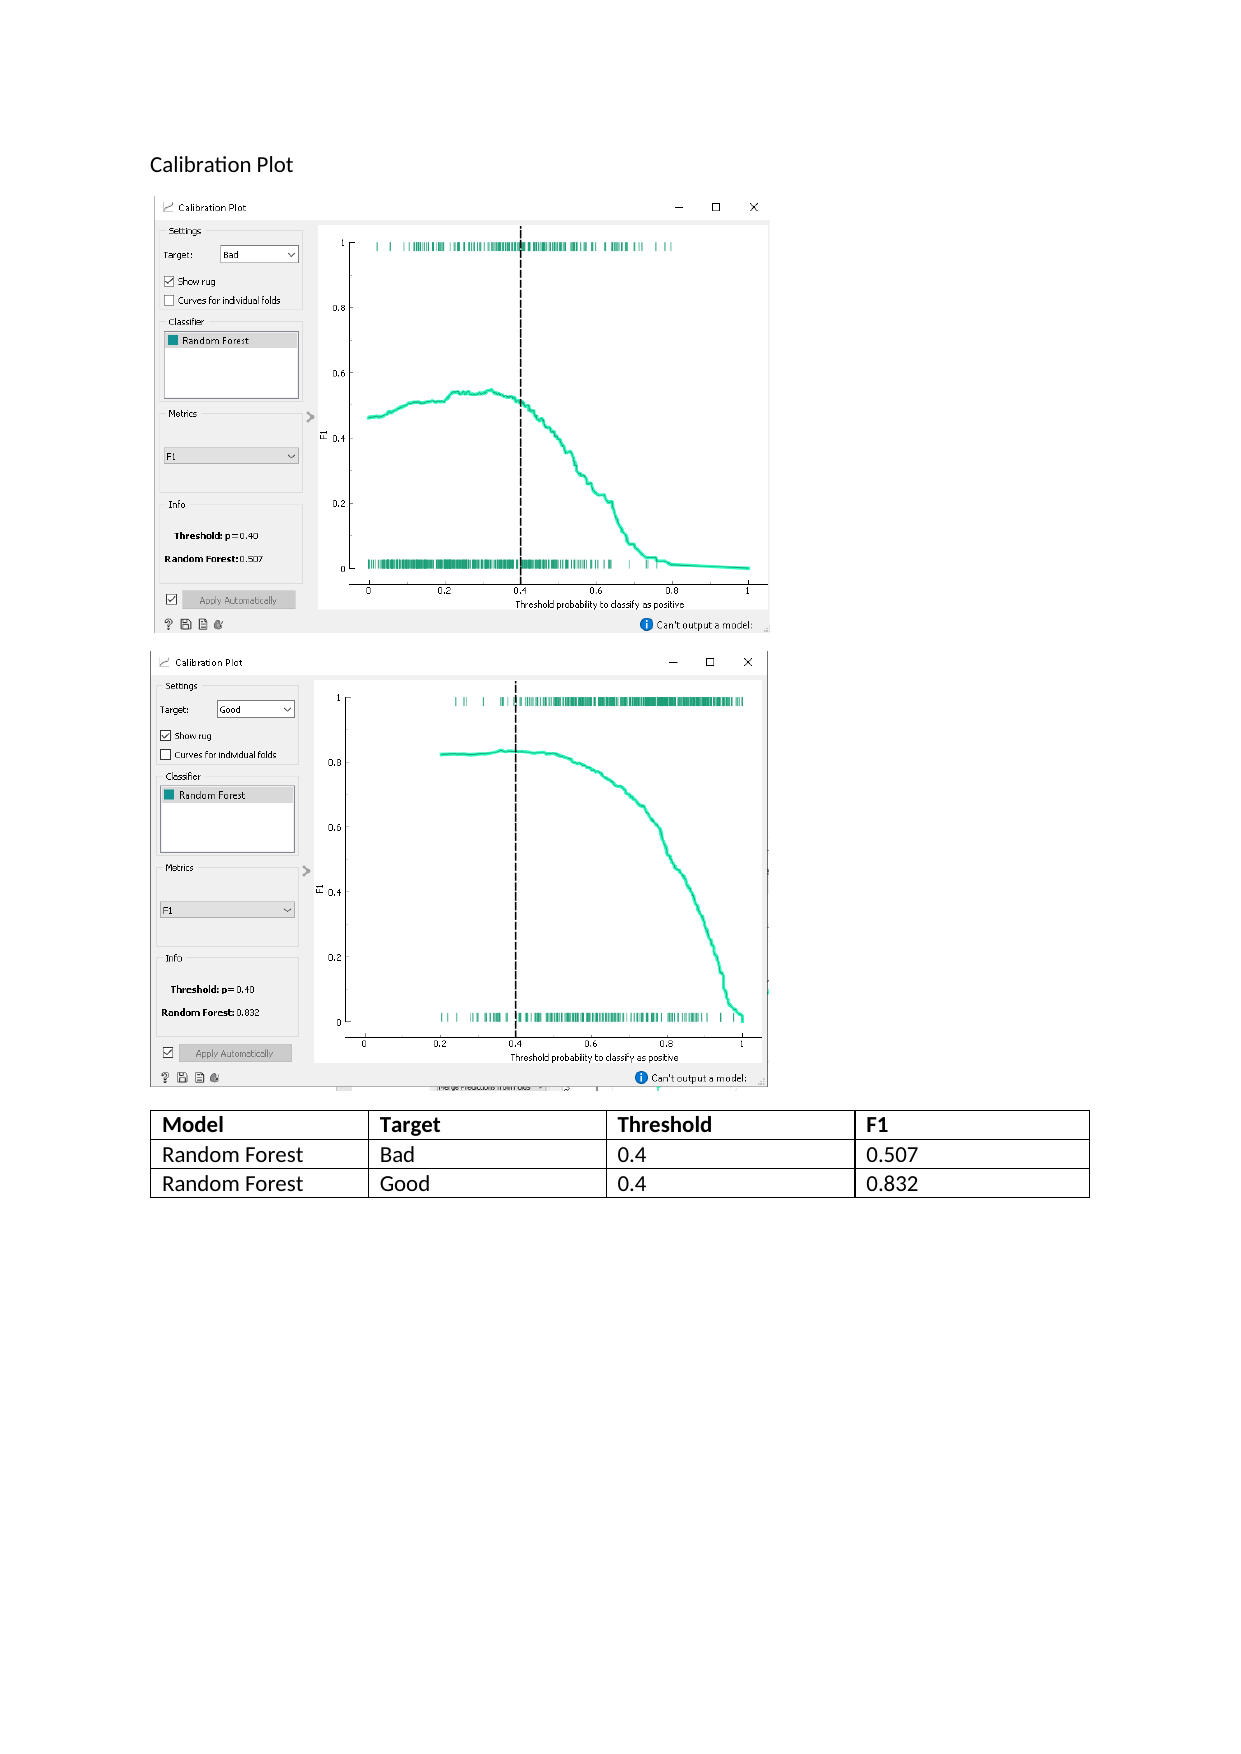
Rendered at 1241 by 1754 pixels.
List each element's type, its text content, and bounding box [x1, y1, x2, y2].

table_cell 0.507 [856, 1140, 1089, 1168]
table_cell 0.832 [856, 1169, 1089, 1197]
table_header Target [369, 1111, 606, 1139]
table_cell 0.4 [607, 1140, 854, 1168]
table_header Threshold [607, 1111, 854, 1139]
table_cell Good [369, 1169, 606, 1197]
table_cell Random Forest [151, 1169, 368, 1197]
table_header F1 [856, 1111, 1089, 1139]
table_cell Bad [369, 1140, 606, 1168]
picture [150, 196, 770, 633]
table_cell 0.4 [607, 1169, 854, 1197]
text Calibration Plot [150, 150, 1090, 178]
picture [150, 651, 769, 1091]
table_header Model [151, 1111, 368, 1139]
table_cell Random Forest [151, 1140, 368, 1168]
